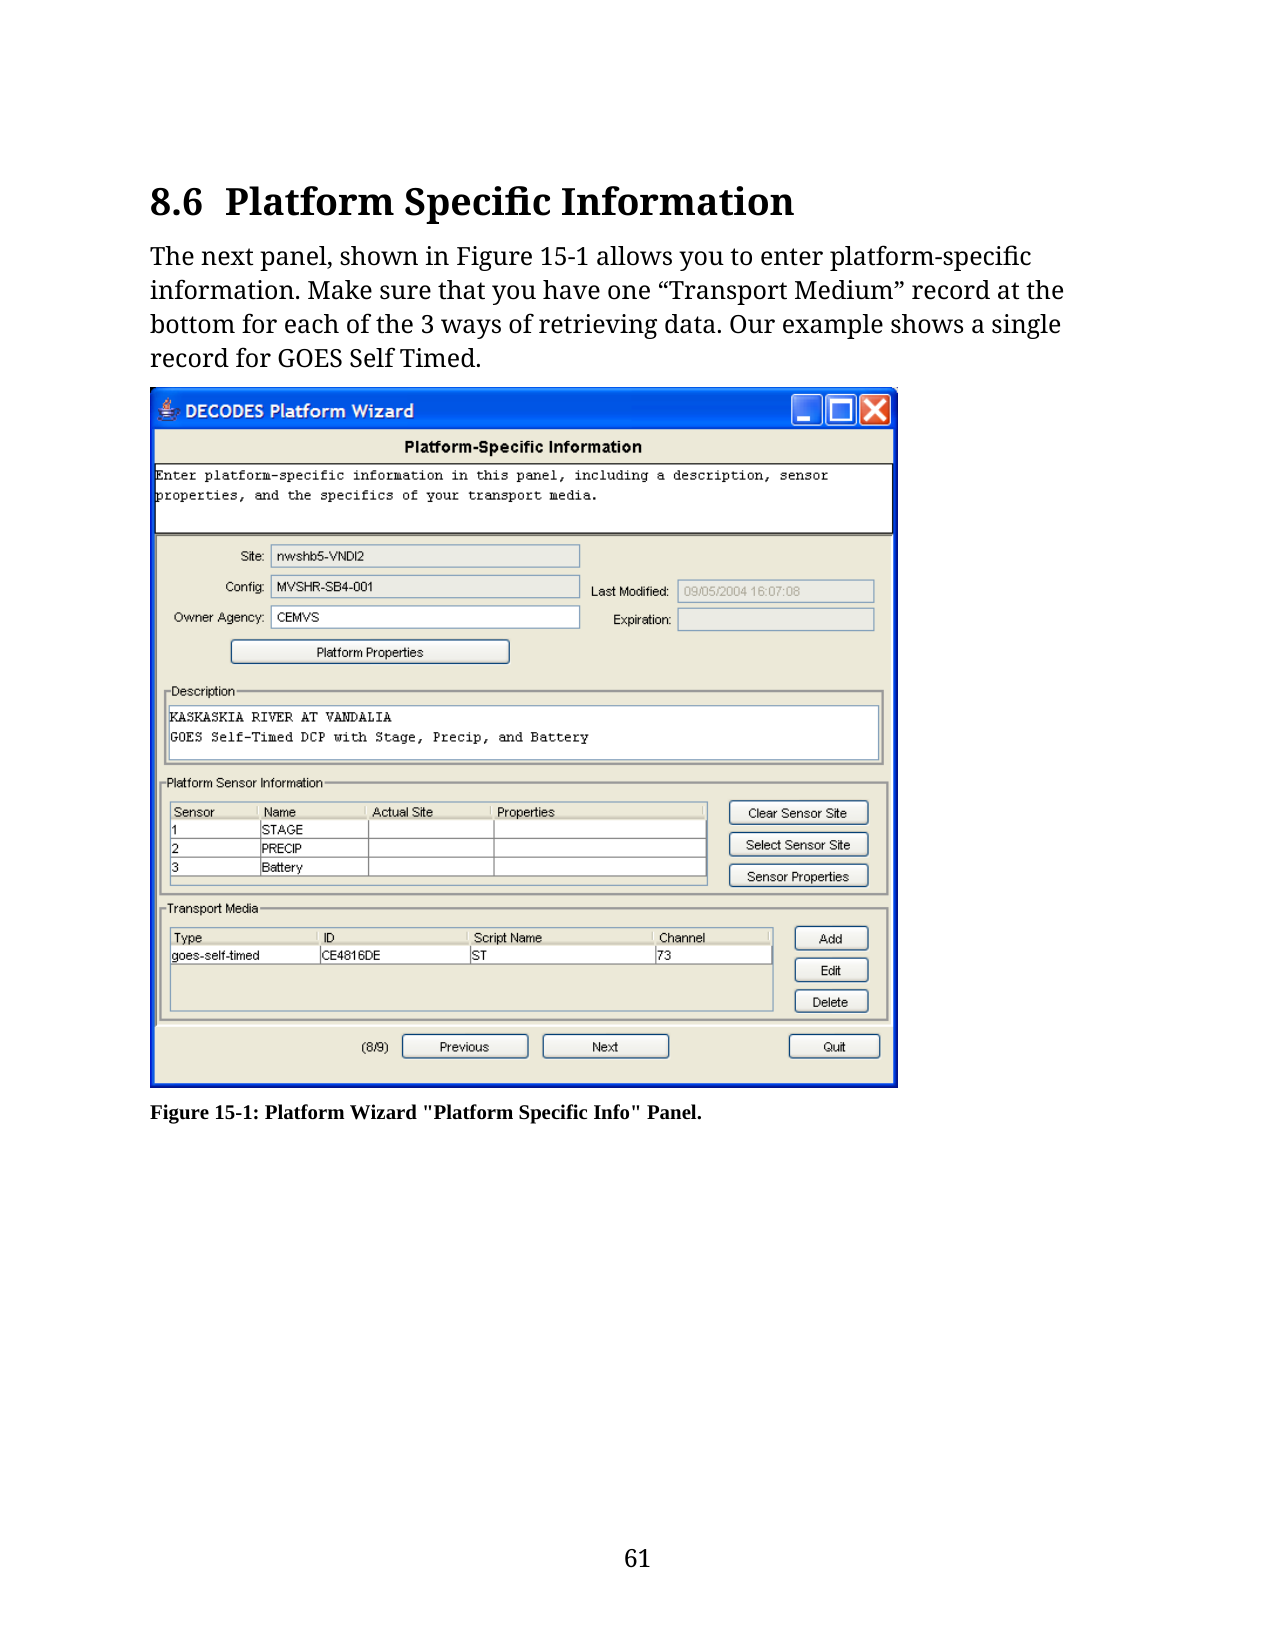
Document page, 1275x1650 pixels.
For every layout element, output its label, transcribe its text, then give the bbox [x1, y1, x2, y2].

picture [150, 387, 898, 1088]
subtitle Platform Specific Information [150, 175, 1125, 226]
